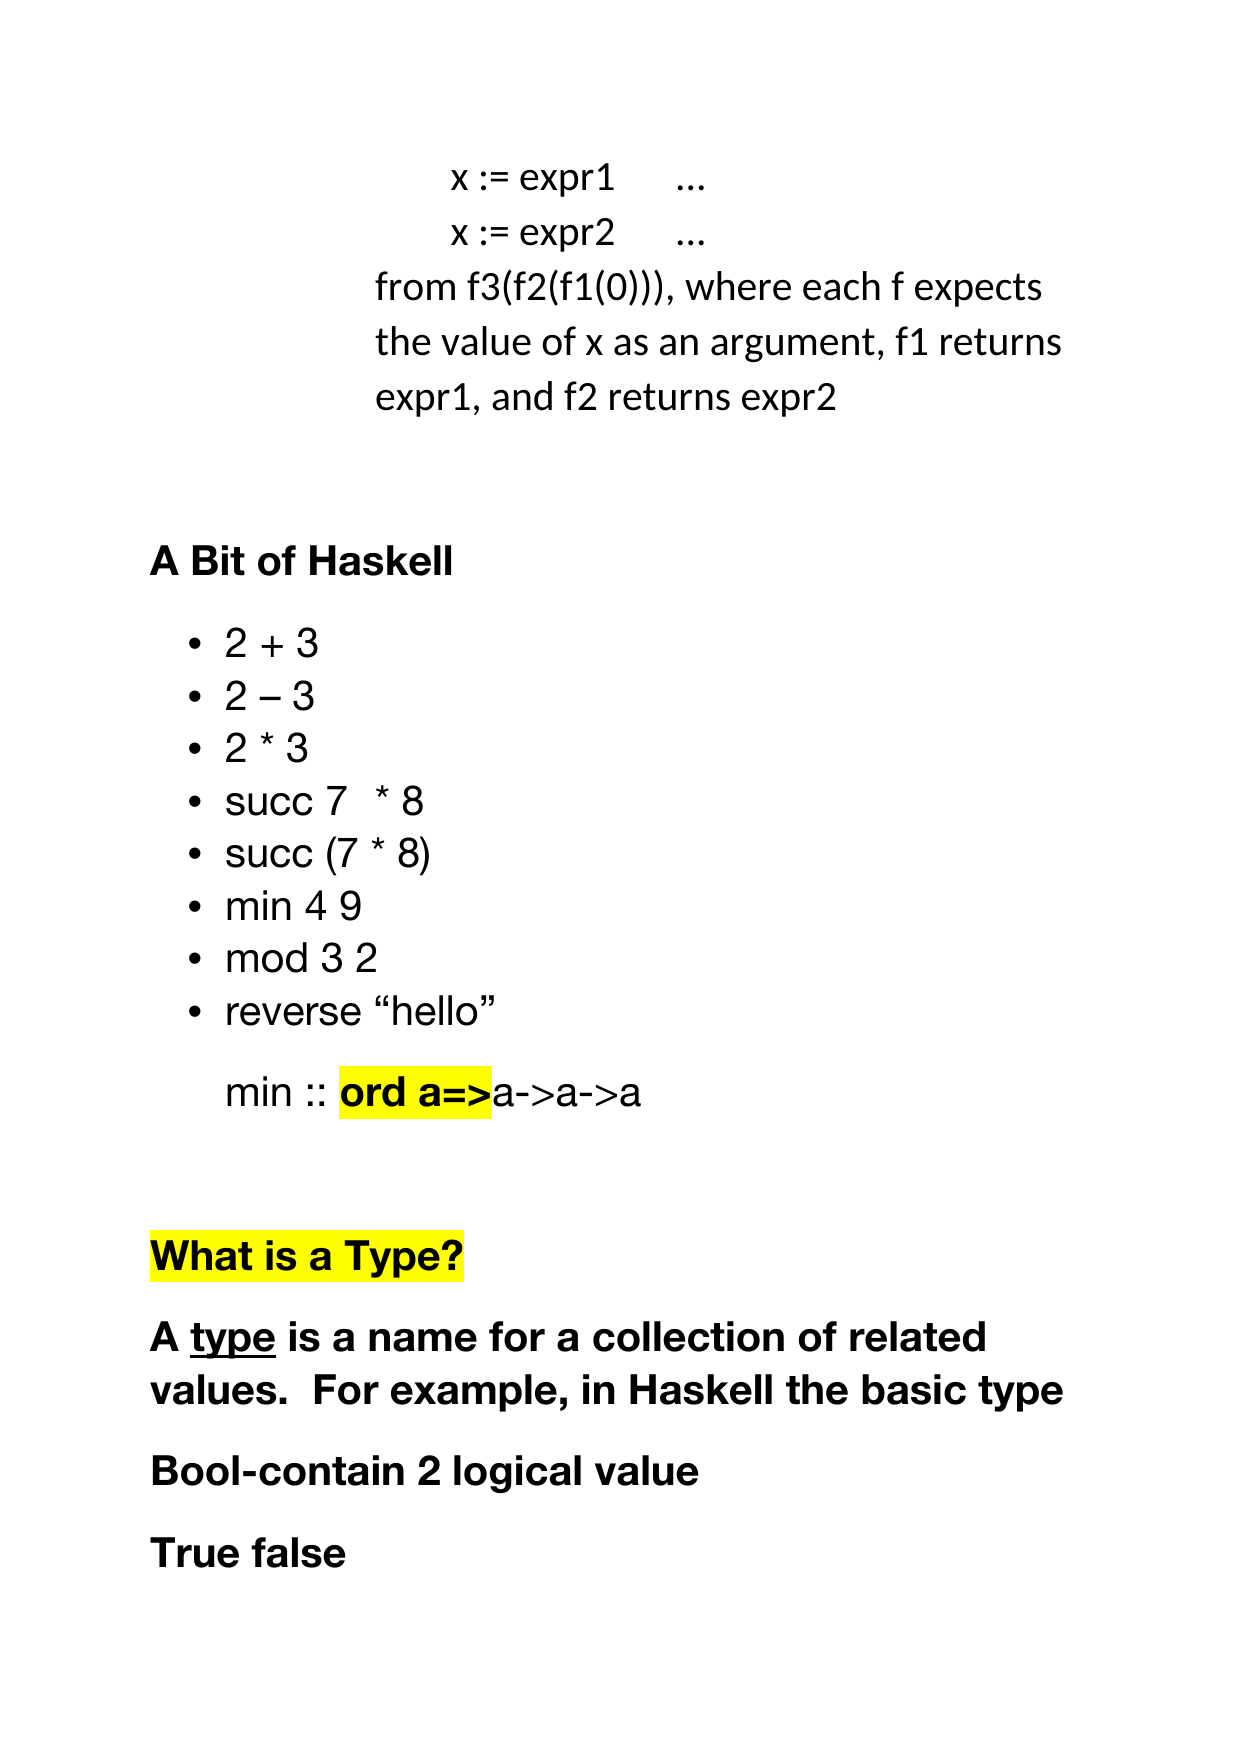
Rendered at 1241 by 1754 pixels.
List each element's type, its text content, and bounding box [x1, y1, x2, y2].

list succ 7 * 8 [187, 774, 1090, 827]
list mod 3 2 [187, 932, 1090, 984]
text True false [150, 1527, 1090, 1579]
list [337, 150, 1090, 420]
text min :: ord a=>a->a->a [225, 1066, 339, 1119]
text A Bit of Haskell [150, 535, 1090, 588]
text A type is a name for a collection of related values. For example, in Haskell the basic type [150, 1311, 1090, 1416]
list 2 + 3 [187, 617, 1090, 669]
list min 4 9 [187, 879, 1090, 932]
text min :: ord a=>a->a->a [492, 1066, 1090, 1119]
list reverse “hello” [187, 984, 1090, 1037]
text What is a Type? [150, 1229, 1090, 1282]
list 2 * 3 [187, 722, 1090, 774]
text Bool-contain 2 logical value [150, 1445, 1090, 1498]
list 2 – 3 [187, 669, 1090, 722]
list succ (7 * 8) [187, 827, 1090, 879]
